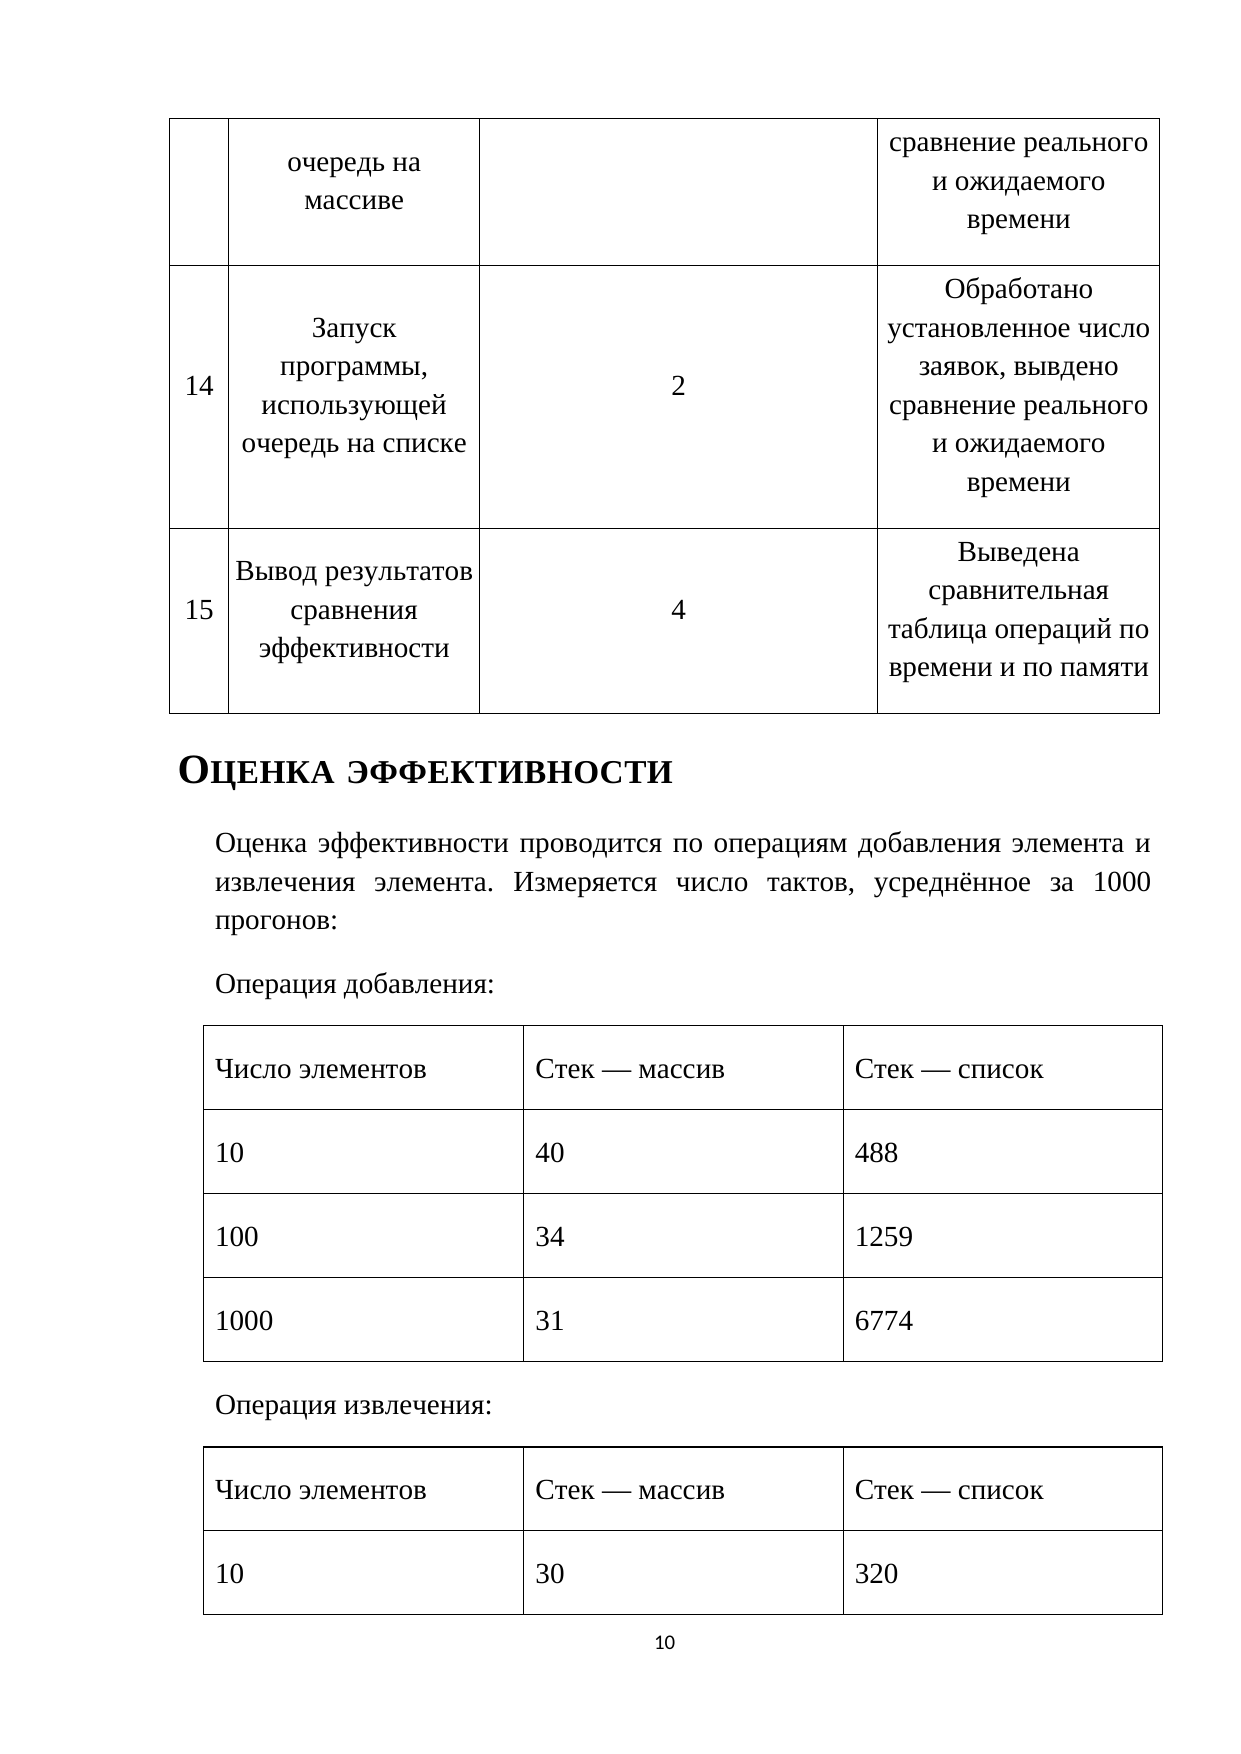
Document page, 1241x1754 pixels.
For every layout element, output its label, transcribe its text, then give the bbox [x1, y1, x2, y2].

table_cell 10 [204, 1531, 523, 1614]
table_header Число элементов [204, 1026, 523, 1109]
table_header Стек — массив [524, 1026, 843, 1109]
list Операция добавления: [215, 966, 1152, 999]
table_cell Запуск программы, использующей очередь на массиве [229, 119, 479, 265]
table_cell 14 [170, 266, 228, 528]
table_cell Обработано установленное число заявок, вывдено сравнение реального и ожидаемого времени [878, 266, 1159, 528]
table_cell 40 [524, 1110, 843, 1193]
table_cell 31 [524, 1278, 843, 1361]
table_cell 4 [480, 529, 877, 713]
table_cell 100 [204, 1194, 523, 1277]
table_cell 6774 [844, 1278, 1162, 1361]
table_cell 13 [170, 119, 228, 265]
table_header Стек — массив [524, 1448, 843, 1530]
table_cell Запуск программы, использующей очередь на списке [229, 266, 479, 528]
table_cell Обработано установленное число заявок, вывдено сравнение реального и ожидаемого времени [878, 119, 1159, 265]
table_cell 488 [844, 1110, 1162, 1193]
table_header Стек — список [844, 1026, 1162, 1109]
table_cell Выведена сравнительная таблица операций по времени и по памяти [878, 529, 1159, 713]
list Оценка эффективности проводится по операциям добавления элемента и извлечения элемента. Измеряется число тактов, усреднённое за 1000 прогонов: [215, 825, 1152, 936]
table_cell 1000 [204, 1278, 523, 1361]
subtitle Оценка эффективности [177, 745, 1152, 793]
table_cell 30 [524, 1531, 843, 1614]
table_cell 320 [844, 1531, 1162, 1614]
table_cell 10 [204, 1110, 523, 1193]
table_cell 1 [480, 119, 877, 265]
table_header Стек — список [844, 1448, 1162, 1530]
list Операция извлечения: [215, 1387, 1152, 1421]
table_cell Вывод результатов сравнения эффективности [229, 529, 479, 713]
table_header Число элементов [204, 1448, 523, 1530]
table_cell 2 [480, 266, 877, 528]
table_cell 1259 [844, 1194, 1162, 1277]
table_cell 34 [524, 1194, 843, 1277]
table_cell 15 [170, 529, 228, 713]
